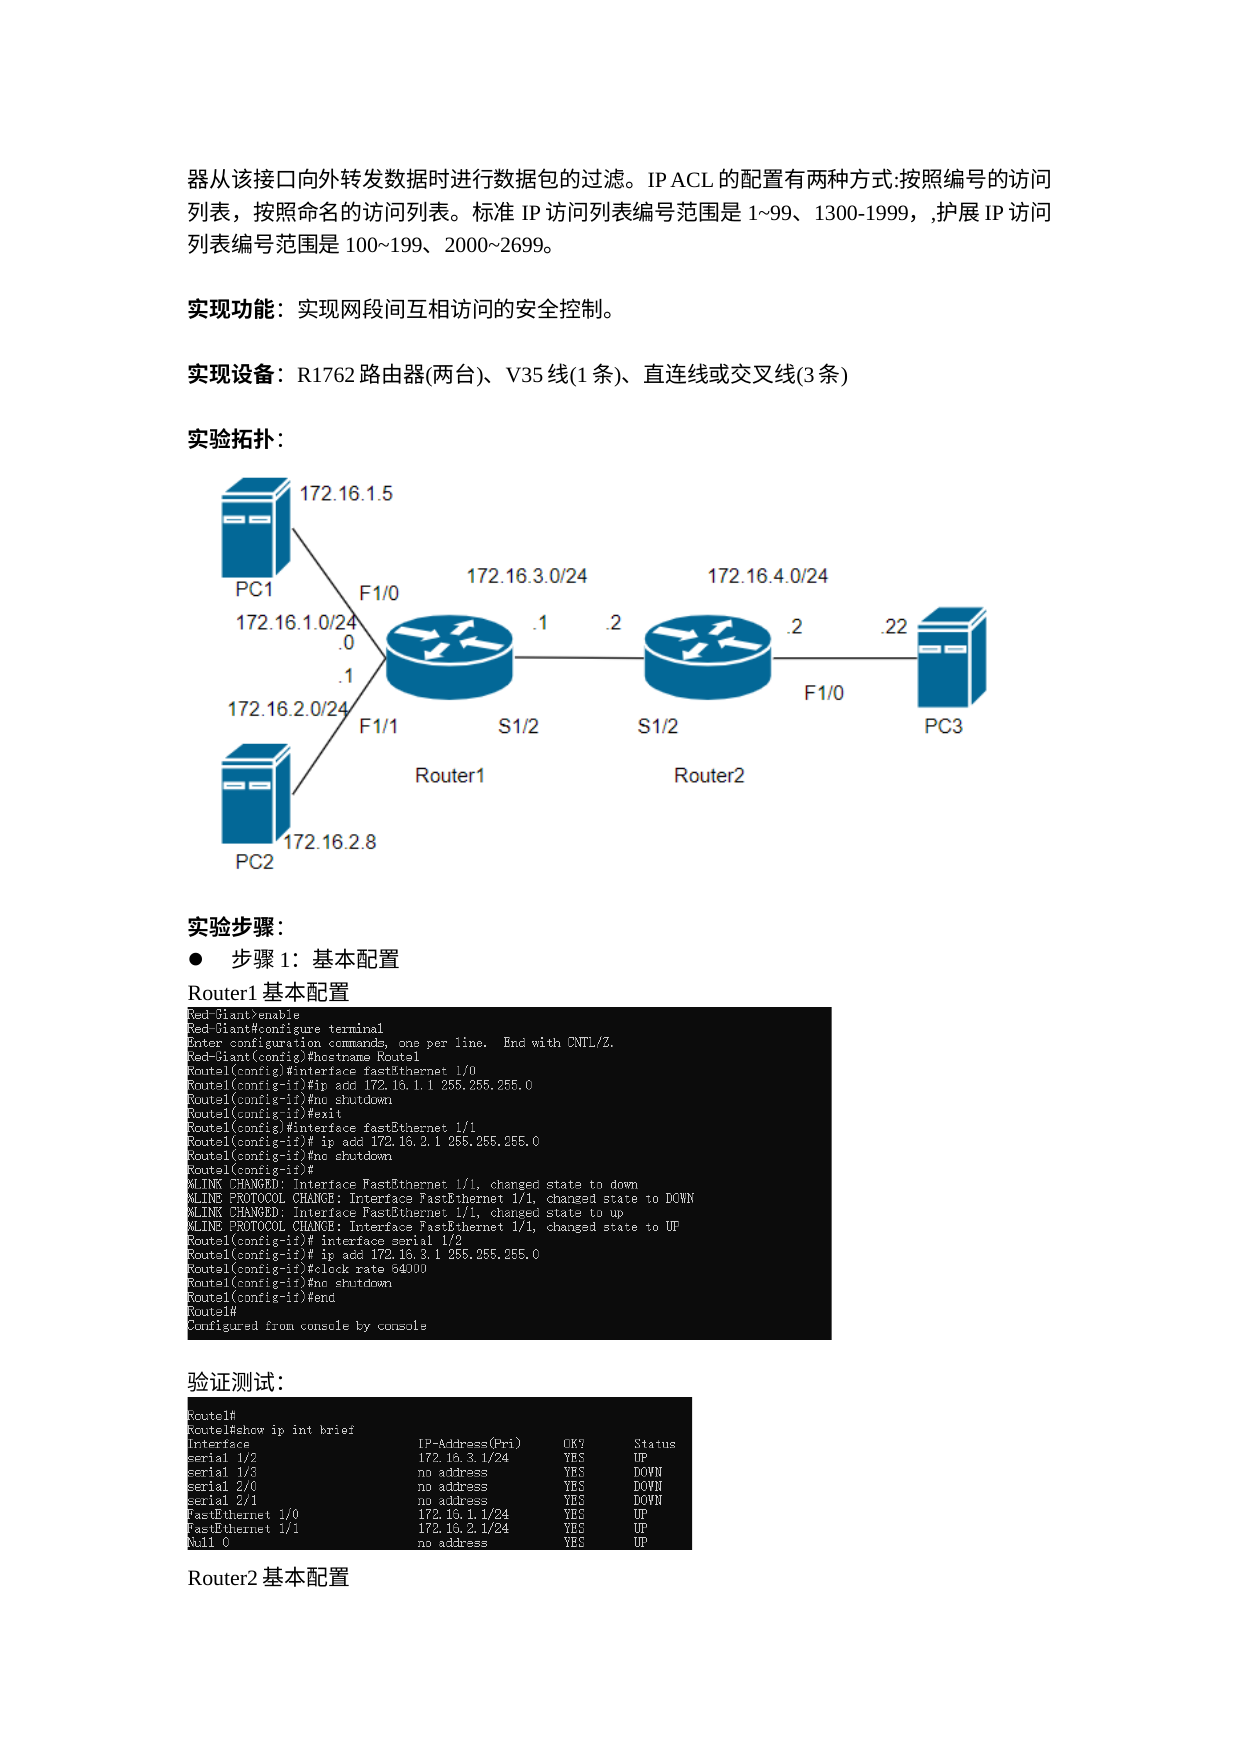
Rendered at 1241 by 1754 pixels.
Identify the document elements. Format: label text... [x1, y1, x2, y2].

text Router1基本配置 [187, 974, 1053, 1007]
picture [187, 454, 1053, 889]
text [187, 162, 1053, 259]
text 实验拓扑： [187, 422, 1053, 454]
text 验证测试： [187, 1364, 1053, 1397]
text 实验步骤： [187, 909, 1053, 942]
picture [187, 1397, 693, 1550]
text 实现功能：实现网段间互相访问的安全控制。 [187, 292, 1053, 324]
picture [187, 1007, 832, 1340]
text Router2基本配置 [187, 1559, 1053, 1592]
text 实现设备：R1762路由器(两台)、V35线(1条)、直连线或交叉线(3条) [187, 357, 1053, 389]
list 步骤1：基本配置 [187, 942, 1053, 974]
